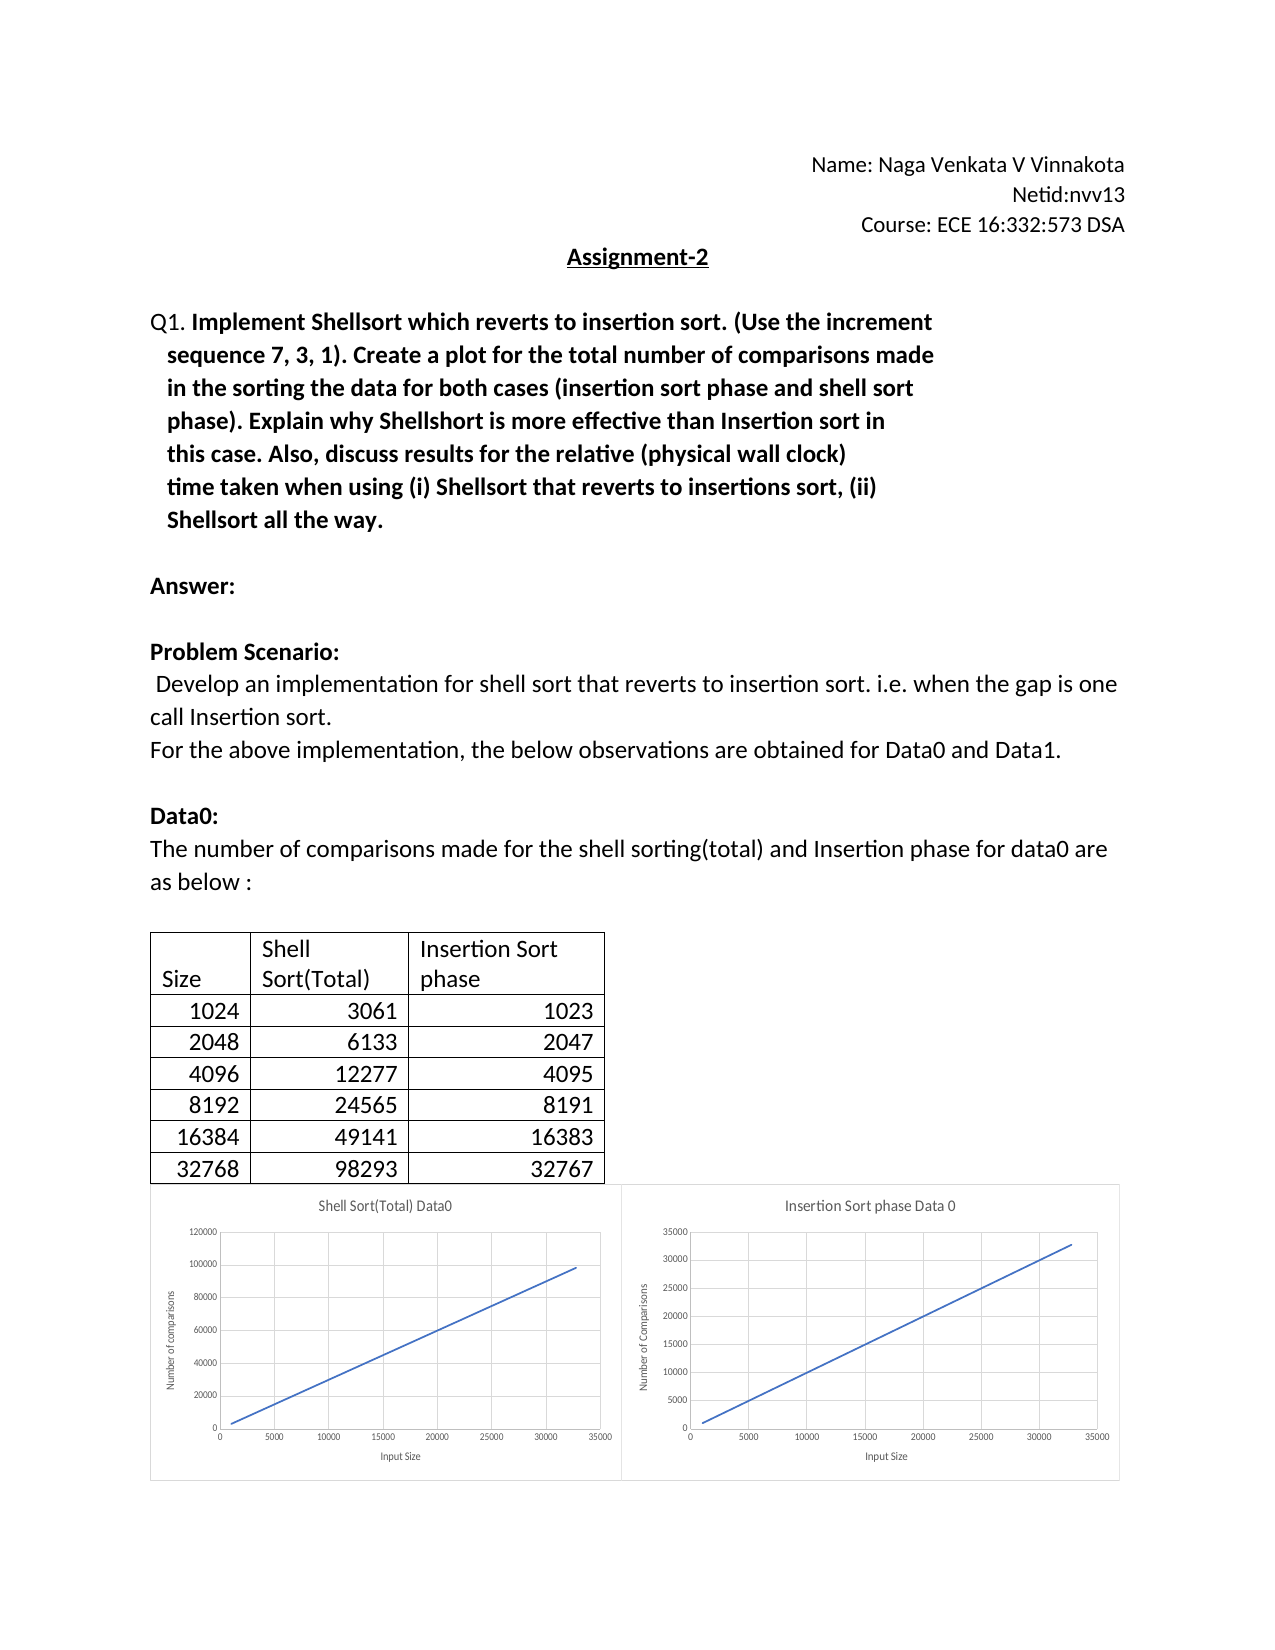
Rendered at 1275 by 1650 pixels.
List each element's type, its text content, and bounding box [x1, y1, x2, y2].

table_header Insertion Sort phase [409, 933, 604, 994]
text For the above implementation, the below observations are obtained for Data0 and Data1. [150, 734, 1125, 765]
table_header Shell Sort(Total) [251, 933, 408, 994]
table_cell 2047 [409, 1027, 604, 1057]
table_cell 3061 [251, 995, 408, 1026]
table_cell 8191 [409, 1090, 604, 1120]
text Data0: The number of comparisons made for the shell sorting(total) and Insertion phase for data0 are as below : [150, 800, 1125, 897]
text Problem Scenario: [150, 636, 1125, 666]
text Course: ECE 16:332:573 DSA [150, 210, 1125, 238]
text Answer: [150, 570, 1125, 600]
table_cell 16384 [151, 1121, 250, 1152]
table_cell 49141 [251, 1121, 408, 1152]
text Netid:nvv13 [150, 180, 1125, 208]
text Assignment-2 [150, 241, 1125, 271]
table_cell 1024 [151, 995, 250, 1026]
table_cell 1023 [409, 995, 604, 1026]
table_cell 12277 [251, 1058, 408, 1089]
table_cell 24565 [251, 1090, 408, 1120]
table_cell 4096 [151, 1058, 250, 1089]
text Name: Naga Venkata V Vinnakota [150, 150, 1125, 178]
table_cell 98293 [251, 1153, 408, 1183]
table_cell 6133 [251, 1027, 408, 1057]
table_cell 32768 [151, 1153, 250, 1183]
table_cell 2048 [151, 1027, 250, 1057]
table_cell 4095 [409, 1058, 604, 1089]
table_cell 16383 [409, 1121, 604, 1152]
text Q1. Implement Shellsort which reverts to insertion sort. (Use the increment sequence 7, 3, 1). Create a plot for the total number of comparisons made in the sorting the data for both cases (insertion sort phase and shell sort phase). Explain why Shellshort is more effective than Insertion sort in this case. Also, discuss results for the relative (physical wall clock) time taken when using (i) Shellsort that reverts to insertions sort, (ii) Shellsort all the way. [150, 306, 1125, 534]
table_cell 32767 [409, 1153, 604, 1183]
table_header Size [151, 933, 250, 994]
text Develop an implementation for shell sort that reverts to insertion sort. i.e. when the gap is one call Insertion sort. [150, 668, 1125, 732]
table_cell 8192 [151, 1090, 250, 1120]
